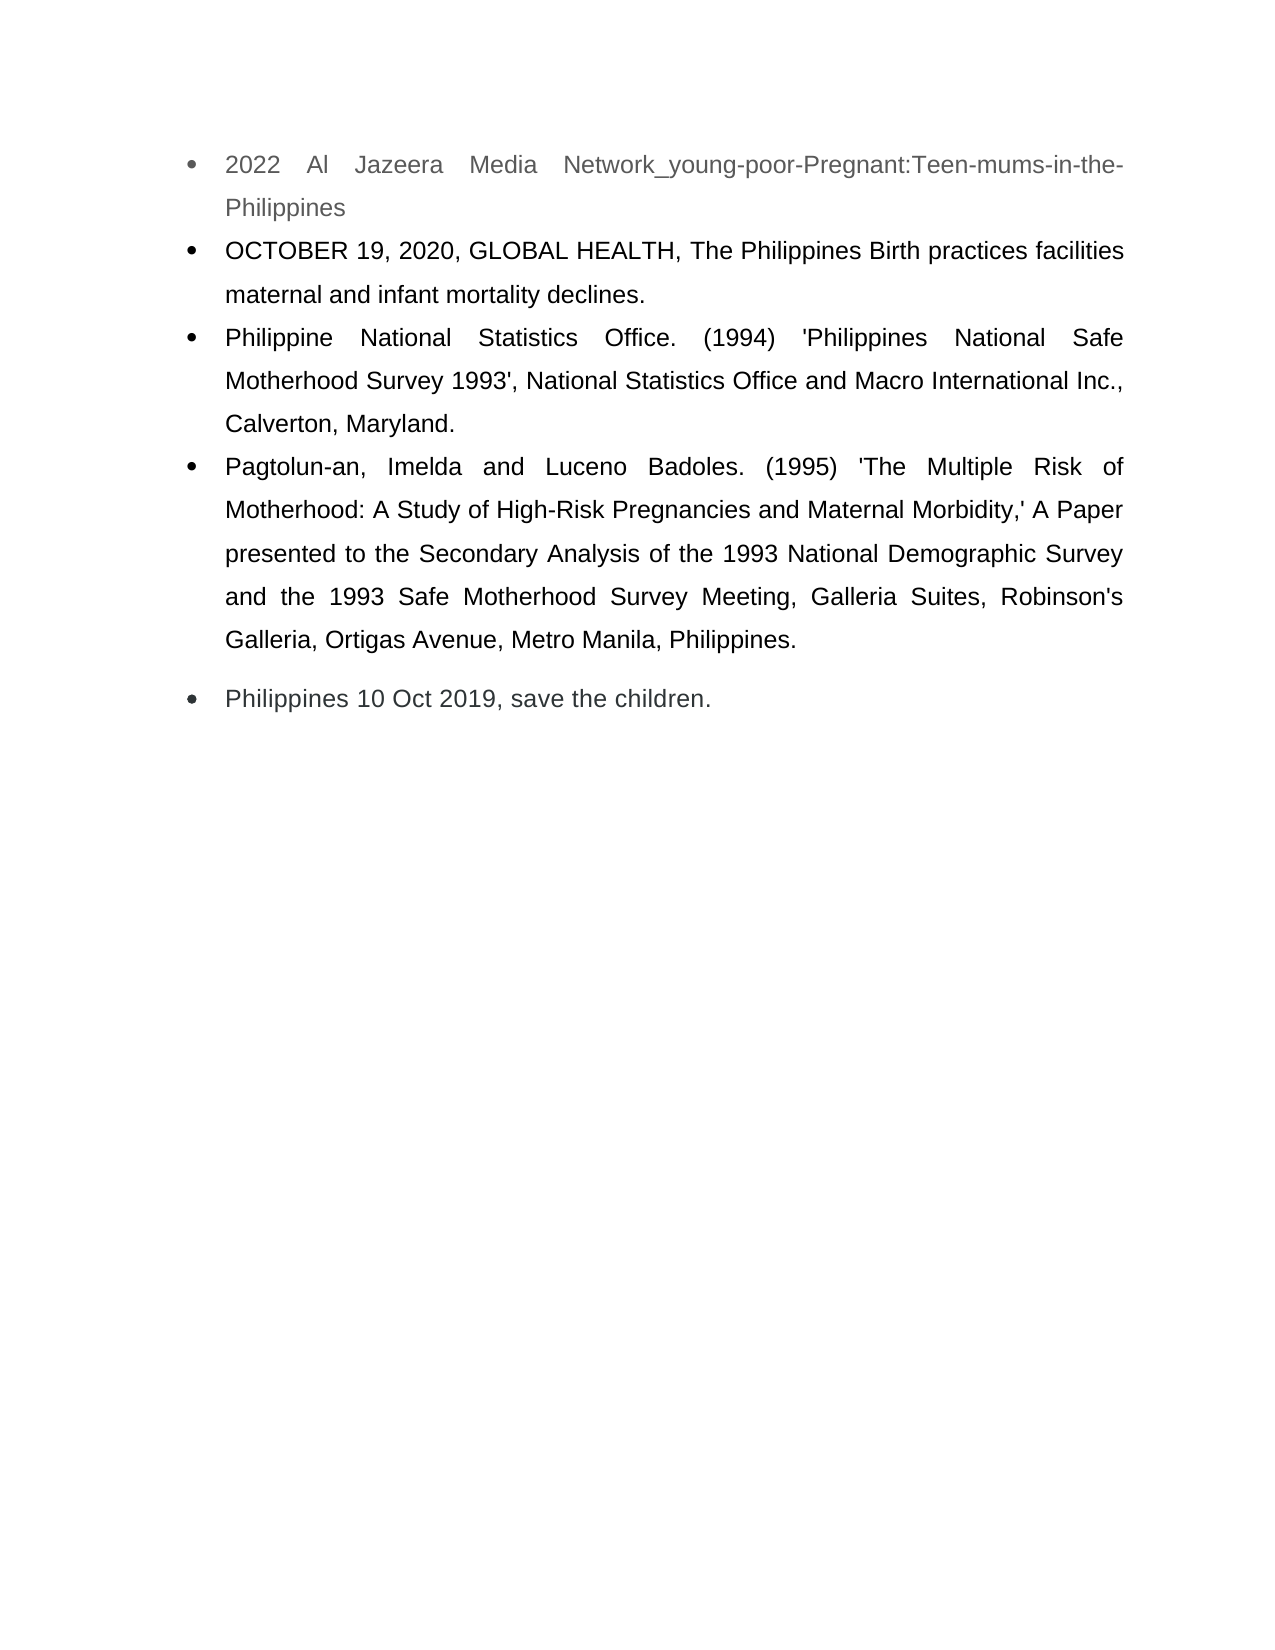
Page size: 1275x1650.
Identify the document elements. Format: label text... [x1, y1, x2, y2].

list Pagtolun-an, Imelda and Luceno Badoles. (1995) 'The Multiple Risk of Motherhood: A Study of High-Risk Pregnancies and Maternal Morbidity,' A Paper presented to the Secondary Analysis of the 1993 National Demographic Survey and the 1993 Safe Motherhood Survey Meeting, Galleria Suites, Robinson's Galleria, Ortigas Avenue, Metro Manila, Philippines. [187, 452, 1125, 653]
list Philippines 10 Oct 2019, save the children. [187, 668, 1119, 713]
list 2022 Al Jazeera Media Network_young-poor-Pregnant:Teen-mums-in-the-Philippines [187, 150, 1125, 222]
list Philippine National Statistics Office. (1994) 'Philippines National Safe Motherhood Survey 1993', National Statistics Office and Macro International Inc., Calverton, Maryland. [187, 323, 1125, 438]
list OCTOBER 19, 2020, GLOBAL health, The Philippines Birth practices facilities maternal and infant mortality declines. [187, 236, 1125, 308]
